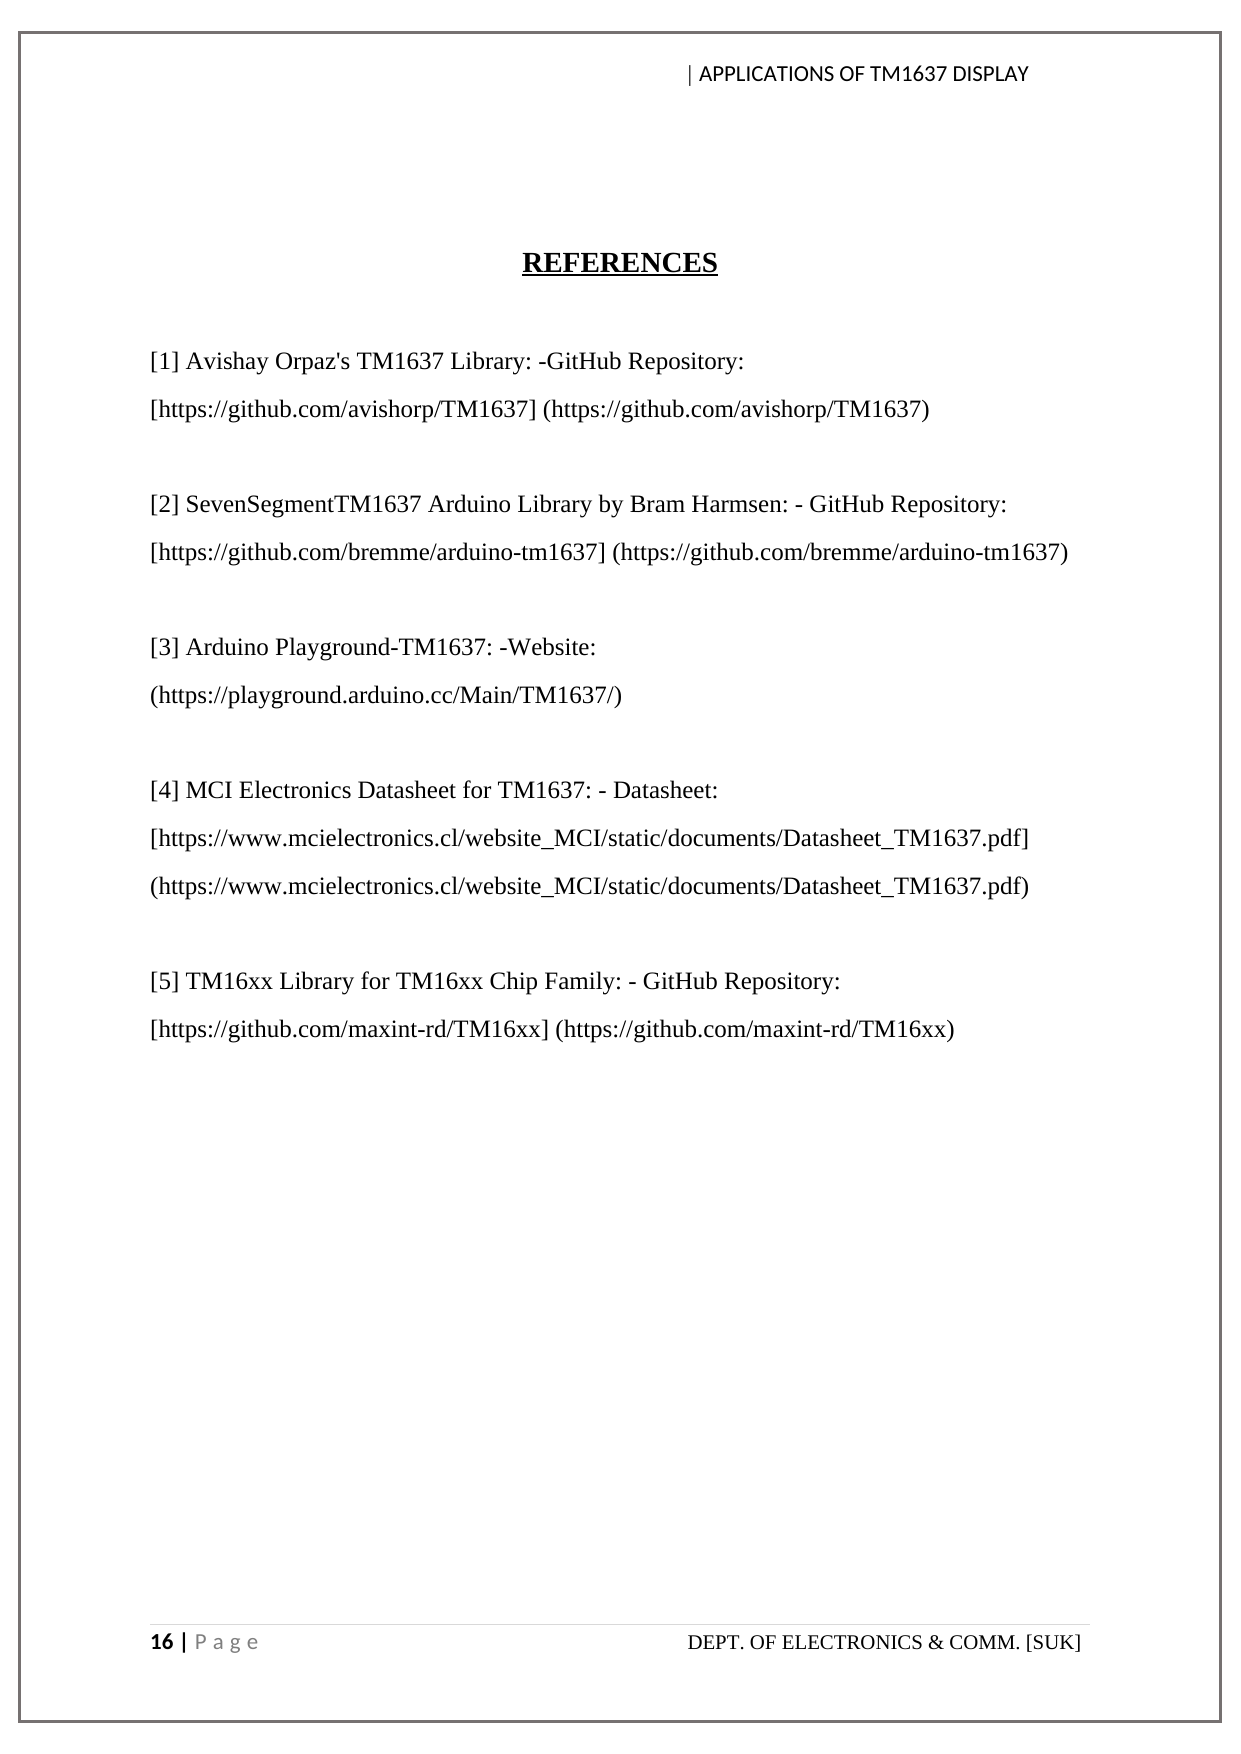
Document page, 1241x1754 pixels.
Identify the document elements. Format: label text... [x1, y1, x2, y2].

text [https://github.com/avishorp/TM1637] (https://github.com/avishorp/TM1637) [150, 394, 1090, 422]
text [5] TM16xx Library for TM16xx Chip Family: - GitHub Repository: [150, 966, 1090, 995]
text REFERENCES [150, 245, 1090, 279]
text [4] MCI Electronics Datasheet for TM1637: - Datasheet: [150, 775, 1090, 804]
text [3] Arduino Playground-TM1637: -Website: [150, 632, 1090, 661]
text [https://github.com/bremme/arduino-tm1637] (https://github.com/bremme/arduino-tm1637) [150, 537, 1090, 566]
text (https://playground.arduino.cc/Main/TM1637/) [150, 680, 1090, 709]
text [https://www.mcielectronics.cl/website_MCI/static/documents/Datasheet_TM1637.pdf] [150, 823, 1090, 852]
text [2] SevenSegmentTM1637 Arduino Library by Bram Harmsen: - GitHub Repository: [150, 489, 1090, 518]
text (https://www.mcielectronics.cl/website_MCI/static/documents/Datasheet_TM1637.pdf) [150, 871, 1090, 899]
text [1] Avishay Orpaz's TM1637 Library: -GitHub Repository: [150, 346, 1090, 375]
text [https://github.com/maxint-rd/TM16xx] (https://github.com/maxint-rd/TM16xx) [150, 1014, 1090, 1043]
